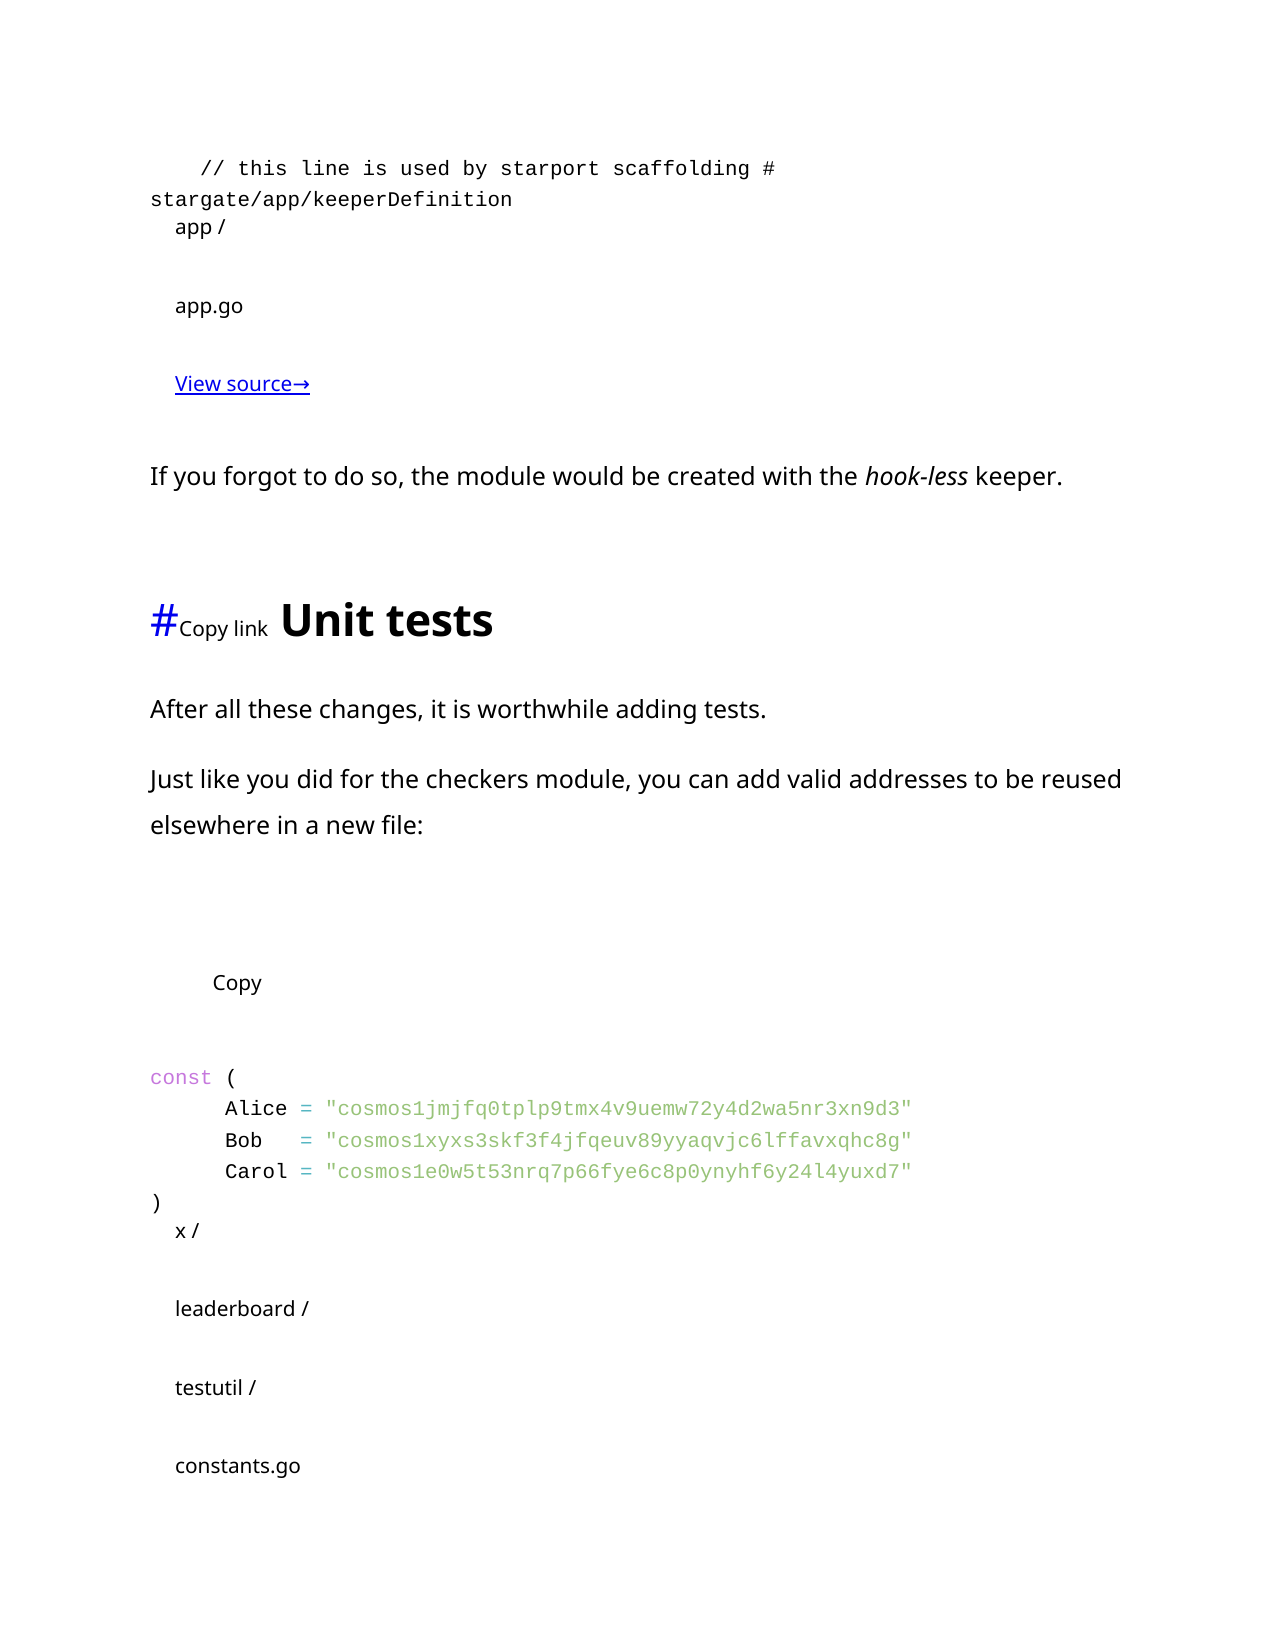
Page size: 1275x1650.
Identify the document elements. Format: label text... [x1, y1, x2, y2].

text x / [175, 1216, 1100, 1244]
text testutil / [175, 1373, 1100, 1401]
text Alice = "cosmos1jmjfq0tplp9tmx4v9uemw72y4d2wa5nr3xn9d3" [150, 1091, 1125, 1122]
text Carol = "cosmos1e0w5t53nrq7p66fye6c8p0ynyhf6y24l4yuxd7" [150, 1153, 1125, 1184]
text If you forgot to do so, the module would be created with the hook-less keeper. [150, 448, 1125, 493]
text View source→ [175, 369, 1080, 398]
text After all these changes, it is worthwhile adding tests. [150, 681, 1125, 726]
text Bob = "cosmos1xyxs3skf3f4jfqeuv89yyaqvjc6lffavxqhc8g" [150, 1122, 1125, 1153]
text const ( [150, 1059, 1125, 1091]
text leaderboard / [175, 1294, 1100, 1323]
text app.go [175, 291, 1100, 319]
text // this line is used by starport scaffolding # stargate/app/keeperDefinition [150, 150, 1125, 212]
text #Copy link Unit tests [150, 587, 1125, 649]
text Copy [194, 954, 1094, 1009]
text ) [150, 1184, 1125, 1216]
text app / [175, 212, 1100, 241]
text constants.go [175, 1451, 1100, 1479]
text Just like you did for the checkers module, you can add valid addresses to be reused elsewhere in a new file: [150, 751, 1125, 842]
